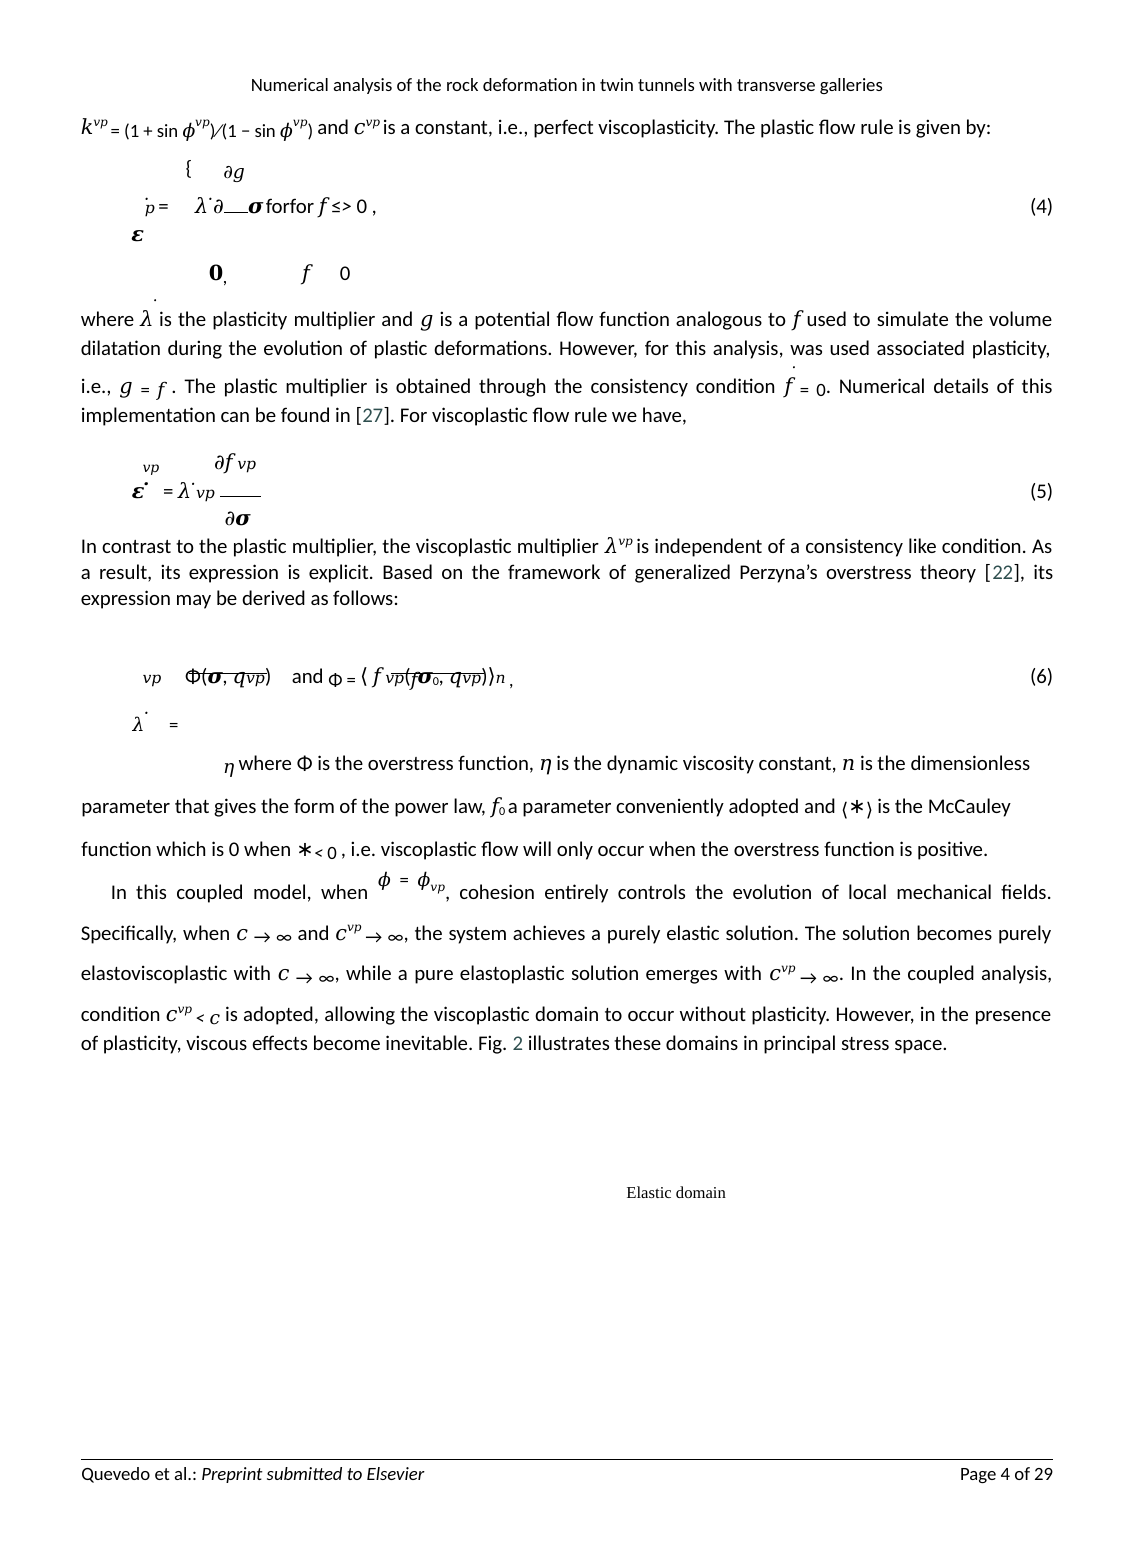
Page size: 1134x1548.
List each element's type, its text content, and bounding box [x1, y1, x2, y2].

text 𝑣𝑝 𝜕𝑓 𝑣𝑝 [81, 446, 1053, 476]
text 𝑣𝑝 Φ(𝝈, 𝑞𝑣𝑝) and Φ = ⟨ 𝑓 𝑣𝑝(𝑓𝝈0, 𝑞𝑣𝑝)⟩𝑛 , (6) [81, 652, 1053, 691]
subtitle 𝜕𝝈 [224, 506, 1053, 531]
text In this coupled model, when 𝜙 = 𝜙𝑣𝑝, cohesion entirely controls the evolution of local mechanical fields. Specifically, when 𝑐 → ∞ and 𝑐𝑣𝑝 → ∞, the system achieves a purely elastic solution. The solution becomes purely elastoviscoplastic with 𝑐 → ∞, while a pure elastoplastic solution emerges with 𝑐𝑣𝑝 → ∞. In the coupled analysis, condition 𝑐𝑣𝑝 < 𝑐 is adopted, allowing the viscoplastic domain to occur without plasticity. However, in the presence of plasticity, viscous effects become inevitable. Fig. 2 illustrates these domains in principal stress space. [81, 868, 1053, 1056]
text 𝑘𝑣𝑝 = (1 + sin 𝜙𝑣𝑝)∕(1 − sin 𝜙𝑣𝑝) and 𝑐𝑣𝑝 is a constant, i.e., perfect viscoplasticity. The plastic flow rule is given by: [81, 103, 1053, 142]
text 𝜺̇ = 𝜆̇ 𝑣𝑝 (5) [81, 478, 1053, 503]
text In contrast to the plastic multiplier, the viscoplastic multiplier 𝜆𝑣𝑝 is independent of a consistency like condition. As a result, its expression is explicit. Based on the framework of generalized Perzyna’s overstress theory [22], its expression may be derived as follows: [81, 533, 1053, 611]
subtitle 𝜆̇ = [81, 696, 1053, 736]
text 𝜂 where Φ is the overstress function, 𝜂 is the dynamic viscosity constant, 𝑛 is the dimensionless parameter that gives the form of the power law, 𝑓0 a parameter conveniently adopted and ⟨∗⟩ is the McCauley function which is 0 when ∗< 0 , i.e. viscoplastic flow will only occur when the overstress function is positive. [81, 739, 1053, 864]
subtitle 𝟎, 𝑓 0 [81, 249, 1053, 288]
subtitle { 𝜕𝑔 [81, 144, 1053, 183]
text ̇𝑝 = 𝜆̇ 𝜕𝝈 forfor 𝑓 ≤> 0 , (4) [81, 194, 1053, 219]
subtitle 𝜺 [131, 221, 1053, 247]
text Elastic domain [535, 1183, 817, 1202]
text where 𝜆̇ is the plasticity multiplier and 𝑔 is a potential flow function analogous to 𝑓 used to simulate the volume dilatation during the evolution of plastic deformations. However, for this analysis, was used associated plasticity, i.e., 𝑔 = 𝑓 . The plastic multiplier is obtained through the consistency condition 𝑓̇ = 0. Numerical details of this implementation can be found in [27]. For viscoplastic flow rule we have, [81, 295, 1053, 427]
